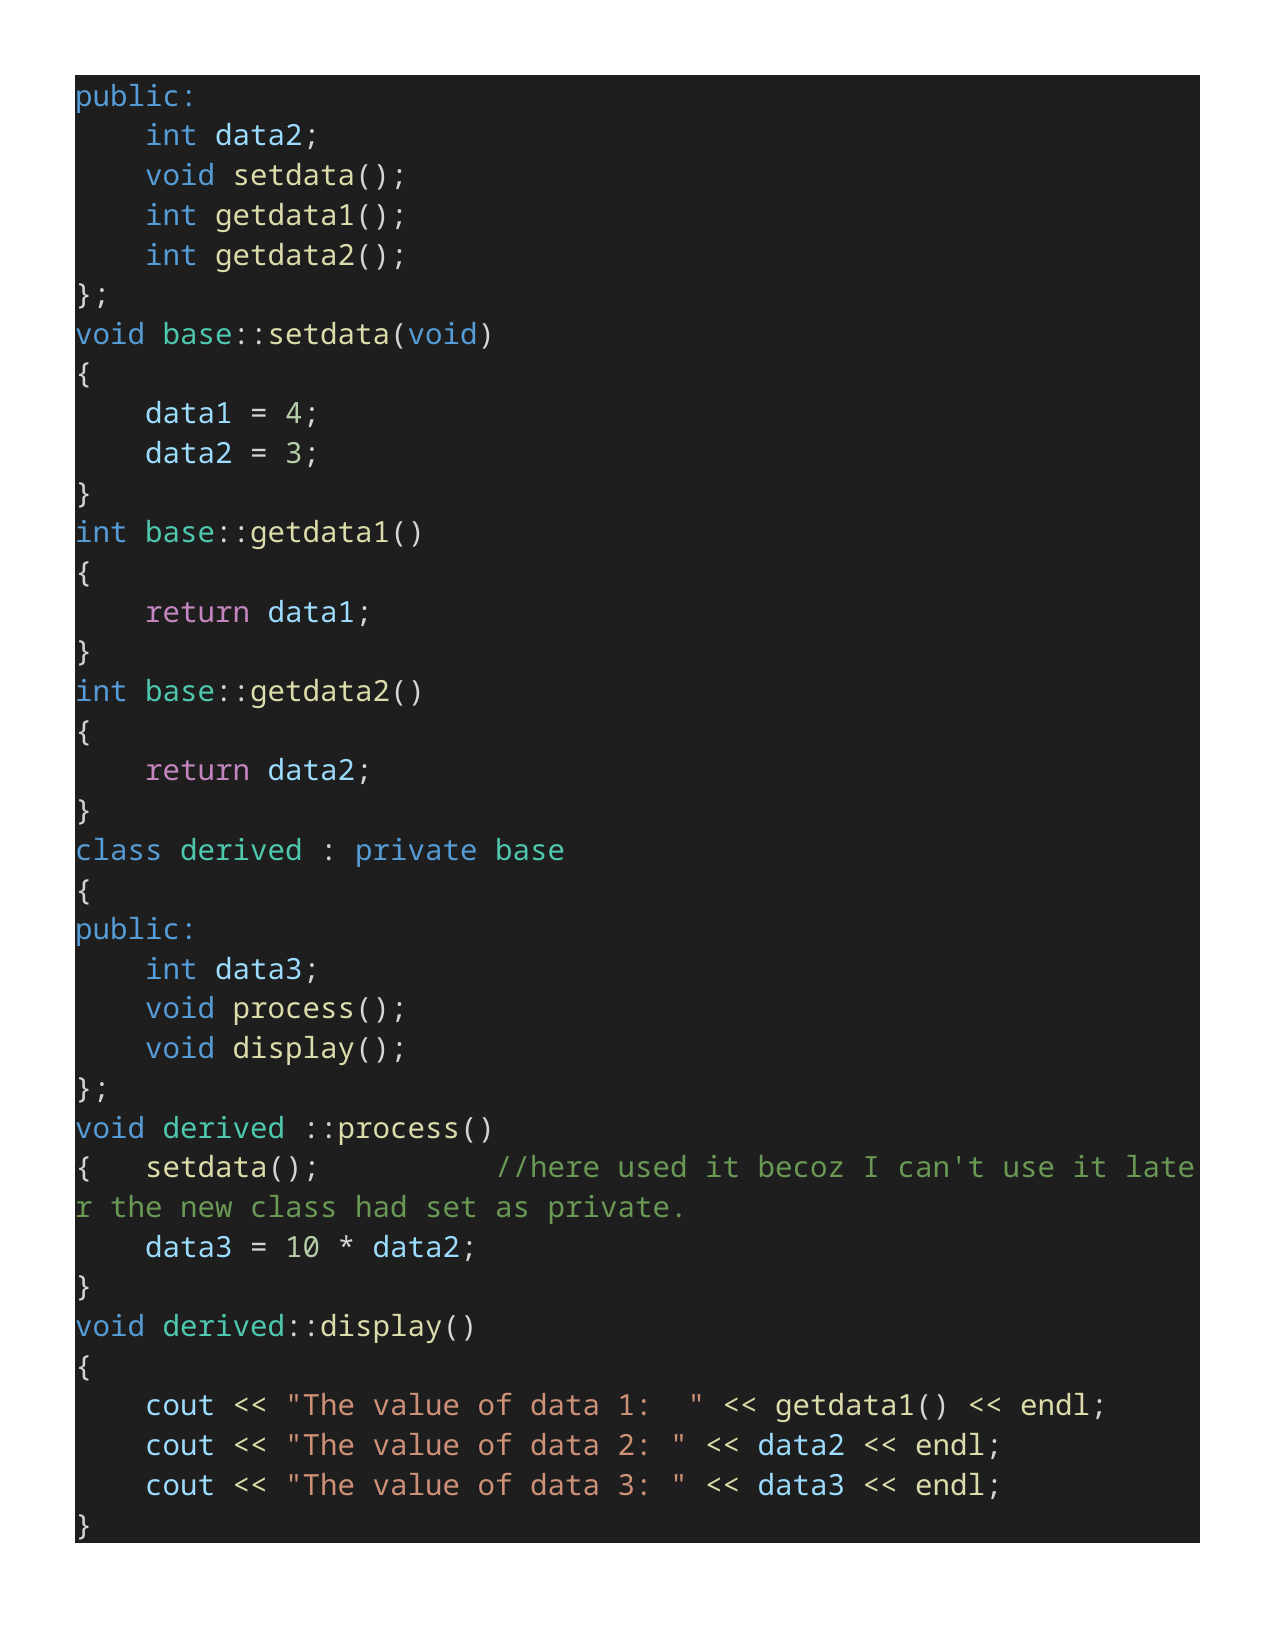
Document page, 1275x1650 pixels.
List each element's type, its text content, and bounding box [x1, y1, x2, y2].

text data2 = 3; [75, 432, 1200, 472]
text { [75, 710, 1200, 750]
text int getdata2(); [75, 234, 1200, 273]
text cout << "The value of data 3: " << data3 << endl; [75, 1464, 1200, 1504]
text { [75, 869, 1200, 908]
text { [75, 353, 1200, 392]
text }; [75, 273, 1200, 313]
text void derived ::process() [75, 1107, 1200, 1147]
text void base::setdata(void) [75, 313, 1200, 353]
text data3 = 10 * data2; [75, 1226, 1200, 1266]
text { [75, 1345, 1200, 1385]
text int base::getdata2() [75, 670, 1200, 710]
text return data2; [75, 750, 1200, 789]
text data1 = 4; [75, 392, 1200, 432]
text void derived::display() [75, 1305, 1200, 1345]
text int base::getdata1() [75, 512, 1200, 551]
text return data1; [75, 591, 1200, 631]
text int data2; [75, 115, 1200, 154]
text int getdata1(); [75, 194, 1200, 234]
text } [75, 472, 1200, 512]
text void display(); [75, 1027, 1200, 1067]
text cout << "The value of data 2: " << data2 << endl; [75, 1424, 1200, 1464]
text cout << "The value of data 1: " << getdata1() << endl; [75, 1385, 1200, 1424]
text public: [75, 908, 1200, 948]
text } [75, 1266, 1200, 1305]
text } [75, 789, 1200, 829]
text void setdata(); [75, 154, 1200, 194]
text int data3; [75, 948, 1200, 988]
text public: [75, 75, 1200, 115]
text void process(); [75, 988, 1200, 1027]
text class derived : private base [75, 829, 1200, 869]
text } [75, 631, 1200, 670]
text }; [75, 1067, 1200, 1107]
text { [75, 551, 1200, 591]
text } [75, 1504, 1200, 1543]
text { setdata(); //here used it becoz I can't use it later the new class had set as private. [75, 1147, 1200, 1226]
